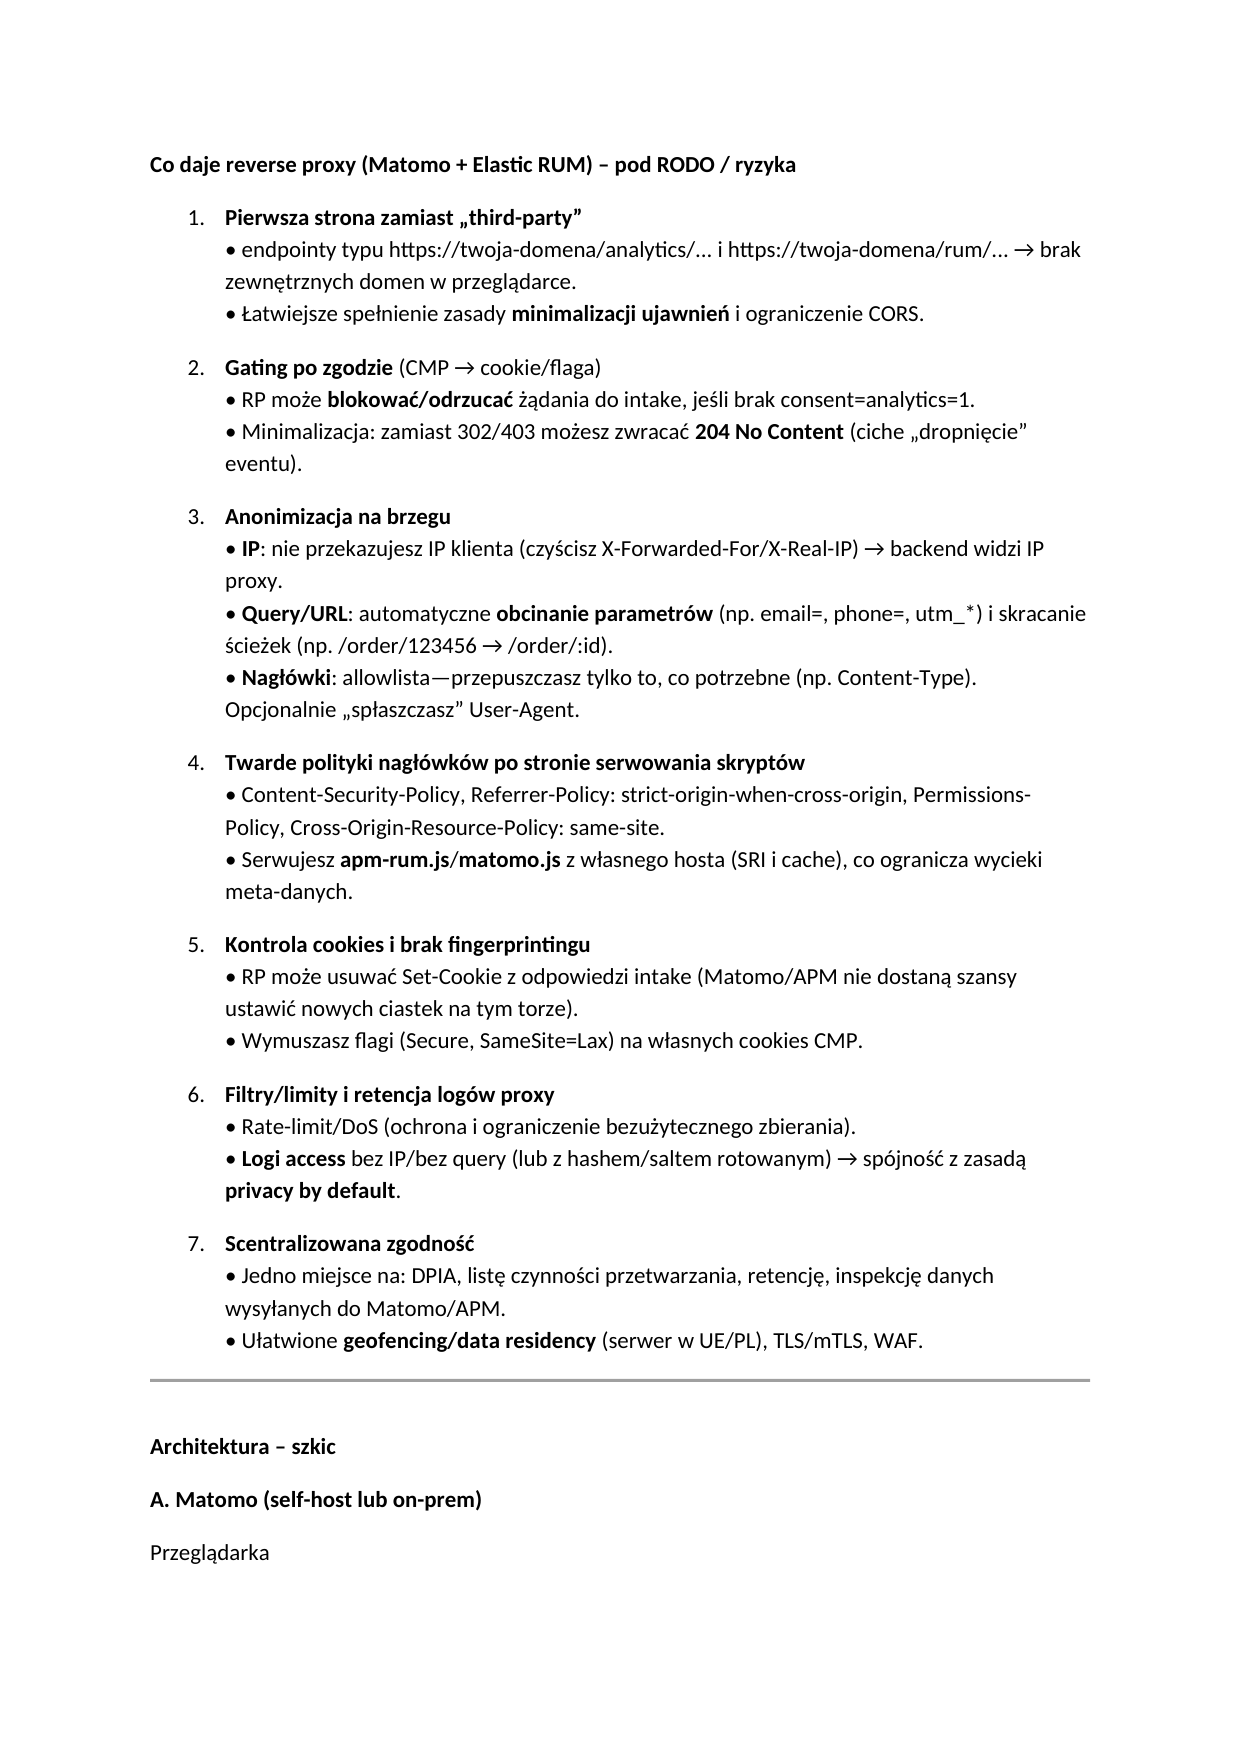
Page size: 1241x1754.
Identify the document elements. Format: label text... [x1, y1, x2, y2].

list Twarde polityki nagłówków po stronie serwowania skryptów • Content-Security-Policy, Referrer-Policy: strict-origin-when-cross-origin, Permissions-Policy, Cross-Origin-Resource-Policy: same-site. • Serwujesz apm-rum.js/matomo.js z własnego hosta (SRI i cache), co ogranicza wycieki meta-danych. [187, 748, 1090, 905]
text Co daje reverse proxy (Matomo + Elastic RUM) – pod RODO / ryzyka [150, 150, 1090, 178]
text Przeglądarka [150, 1538, 1090, 1566]
list Gating po zgodzie (CMP → cookie/flaga) • RP może blokować/odrzucać żądania do intake, jeśli brak consent=analytics=1. • Minimalizacja: zamiast 302/403 możesz zwracać 204 No Content (ciche „dropnięcie” eventu). [187, 353, 1090, 477]
list Scentralizowana zgodność • Jedno miejsce na: DPIA, listę czynności przetwarzania, retencję, inspekcję danych wysyłanych do Matomo/APM. • Ułatwione geofencing/data residency (serwer w UE/PL), TLS/mTLS, WAF. [187, 1229, 1090, 1354]
list Kontrola cookies i brak fingerprintingu • RP może usuwać Set-Cookie z odpowiedzi intake (Matomo/APM nie dostaną szansy ustawić nowych ciastek na tym torze). • Wymuszasz flagi (Secure, SameSite=Lax) na własnych cookies CMP. [187, 930, 1090, 1055]
text Architektura – szkic [150, 1432, 1090, 1460]
list Pierwsza strona zamiast „third-party” • endpointy typu https://twoja-domena/analytics/... i https://twoja-domena/rum/... → brak zewnętrznych domen w przeglądarce. • Łatwiejsze spełnienie zasady minimalizacji ujawnień i ograniczenie CORS. [187, 203, 1090, 328]
text A. Matomo (self-host lub on-prem) [150, 1485, 1090, 1513]
list Anonimizacja na brzegu • IP: nie przekazujesz IP klienta (czyścisz X-Forwarded-For/X-Real-IP) → backend widzi IP proxy. • Query/URL: automatyczne obcinanie parametrów (np. email=, phone=, utm_*) i skracanie ścieżek (np. /order/123456 → /order/:id). • Nagłówki: allowlista—przepuszczasz tylko to, co potrzebne (np. Content-Type). Opcjonalnie „spłaszczasz” User-Agent. [187, 502, 1090, 723]
list Filtry/limity i retencja logów proxy • Rate-limit/DoS (ochrona i ograniczenie bezużytecznego zbierania). • Logi access bez IP/bez query (lub z hashem/saltem rotowanym) → spójność z zasadą privacy by default. [187, 1080, 1090, 1204]
